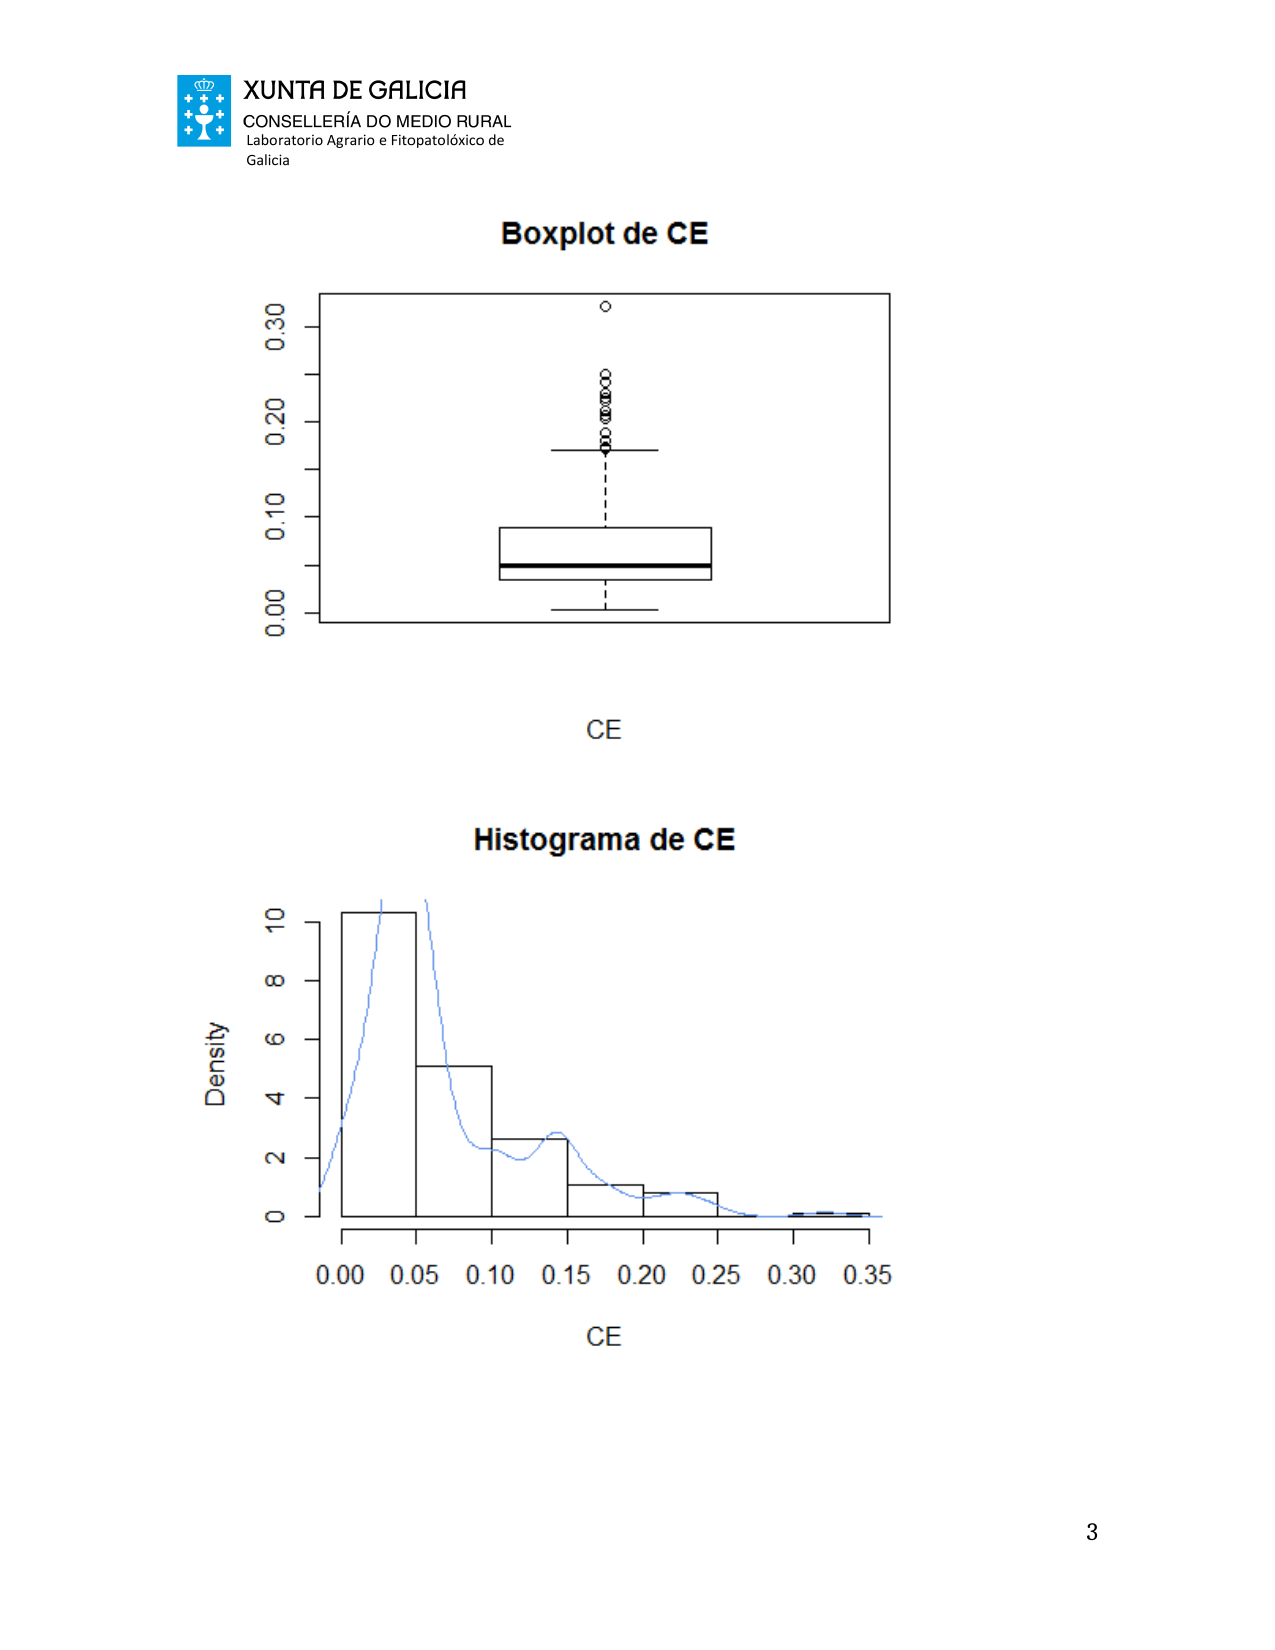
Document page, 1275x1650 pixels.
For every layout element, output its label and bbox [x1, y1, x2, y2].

picture [217, 127, 223, 134]
picture [177, 75, 954, 1384]
picture [217, 95, 223, 102]
picture [185, 110, 192, 118]
picture [217, 111, 223, 118]
picture [185, 126, 192, 134]
picture [196, 116, 213, 139]
picture [201, 95, 207, 102]
picture [200, 105, 208, 113]
picture [185, 95, 192, 102]
